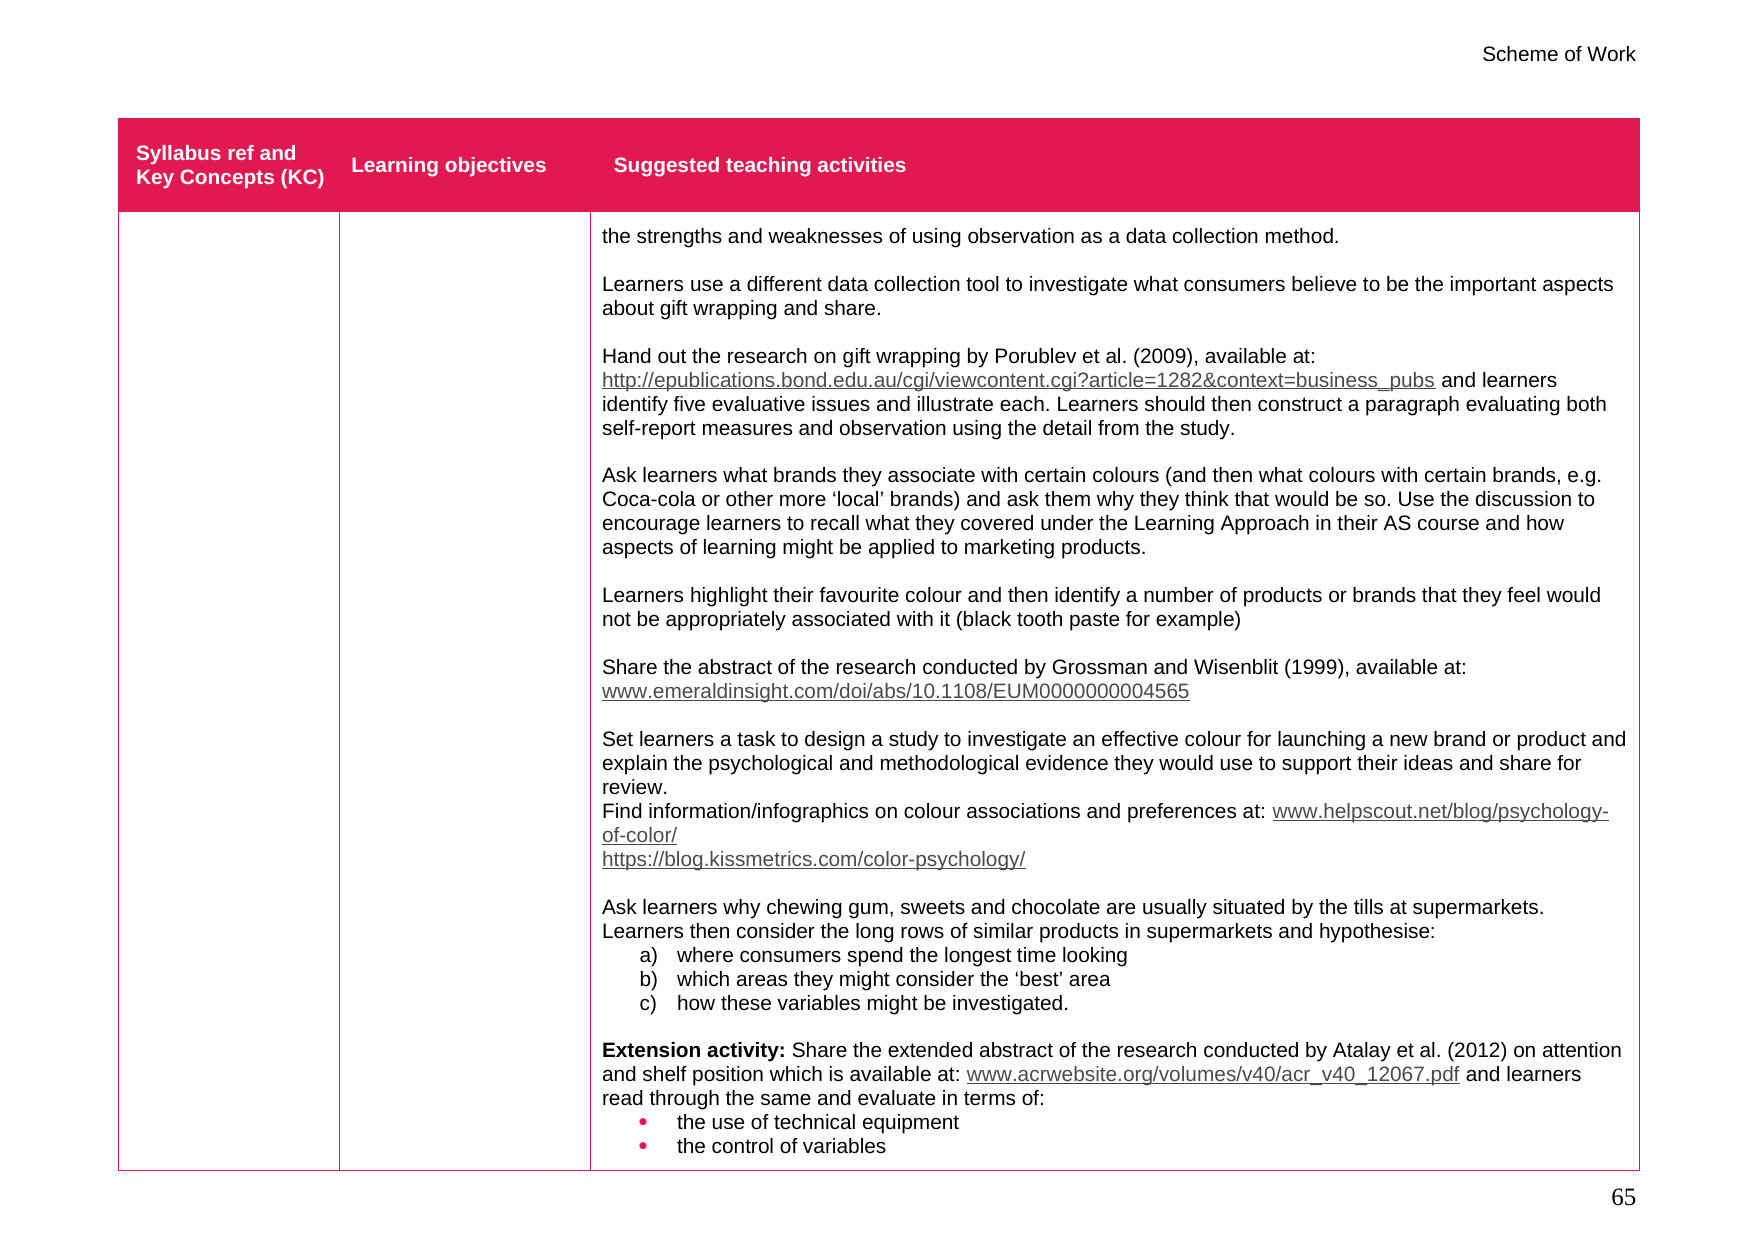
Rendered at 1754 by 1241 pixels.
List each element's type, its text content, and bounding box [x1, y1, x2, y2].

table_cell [591, 212, 1639, 1170]
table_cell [119, 212, 339, 1170]
table_header Syllabus ref and Key Concepts (KC) [119, 119, 339, 211]
table_header Learning objectives [340, 119, 590, 211]
table_cell [340, 212, 590, 1170]
table_header Suggested teaching activities [591, 119, 1639, 211]
